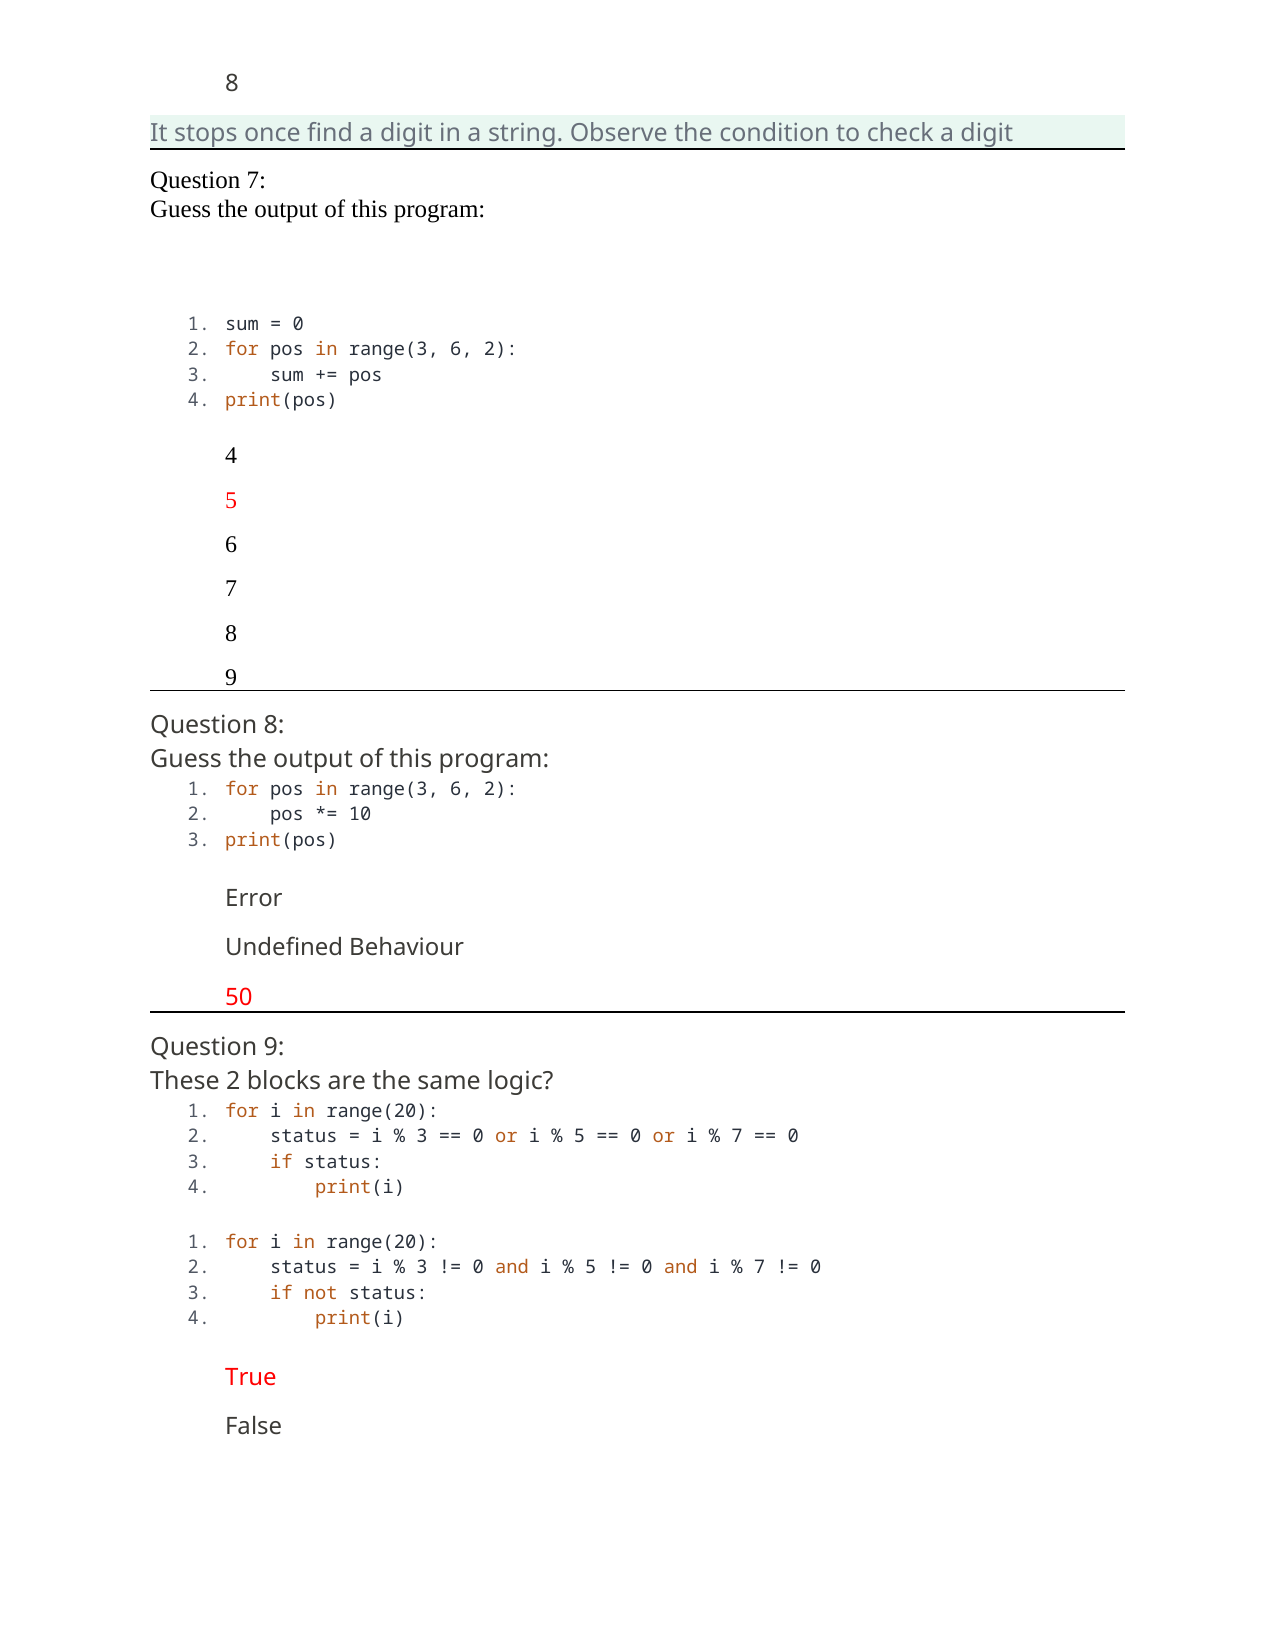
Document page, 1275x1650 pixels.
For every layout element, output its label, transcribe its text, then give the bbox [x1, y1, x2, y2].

list if status: [187, 1148, 1125, 1173]
text 7 [225, 574, 1125, 602]
text Error [225, 881, 1125, 913]
text Guess the output of this program: [150, 741, 1125, 775]
list for pos in range(3, 6, 2): [187, 336, 1125, 361]
list for i in range(20): [187, 1097, 1125, 1122]
list sum = 0 [187, 310, 1125, 336]
text 6 [225, 530, 1125, 558]
text 50 [225, 979, 1125, 1011]
list status = i % 3 != 0 and i % 5 != 0 and i % 7 != 0 [187, 1254, 1125, 1279]
text 4 [225, 441, 1125, 469]
text These 2 blocks are the same logic? [150, 1063, 1125, 1097]
text Question 9: [150, 1029, 1125, 1063]
text Guess the output of this program: [150, 194, 1125, 223]
text 8 [225, 618, 1125, 646]
list print(pos) [187, 826, 1125, 852]
list sum += pos [187, 361, 1125, 387]
text Question 8: [150, 707, 1125, 741]
list if not status: [187, 1279, 1125, 1305]
list print(i) [187, 1173, 1125, 1199]
list for pos in range(3, 6, 2): [187, 775, 1125, 801]
text Undefined Behaviour [225, 930, 1125, 963]
text 9 [225, 663, 1125, 690]
list pos *= 10 [187, 801, 1125, 826]
text Question 7: [150, 166, 1125, 194]
text False [225, 1409, 1125, 1441]
text It stops once find a digit in a string. Observe the condition to check a digit [150, 115, 1125, 148]
text 8 [225, 66, 1125, 98]
text 5 [225, 486, 1125, 513]
list print(i) [187, 1305, 1125, 1330]
list for i in range(20): [187, 1228, 1125, 1254]
list print(pos) [187, 387, 1125, 412]
text True [225, 1359, 1125, 1392]
list status = i % 3 == 0 or i % 5 == 0 or i % 7 == 0 [187, 1122, 1125, 1148]
